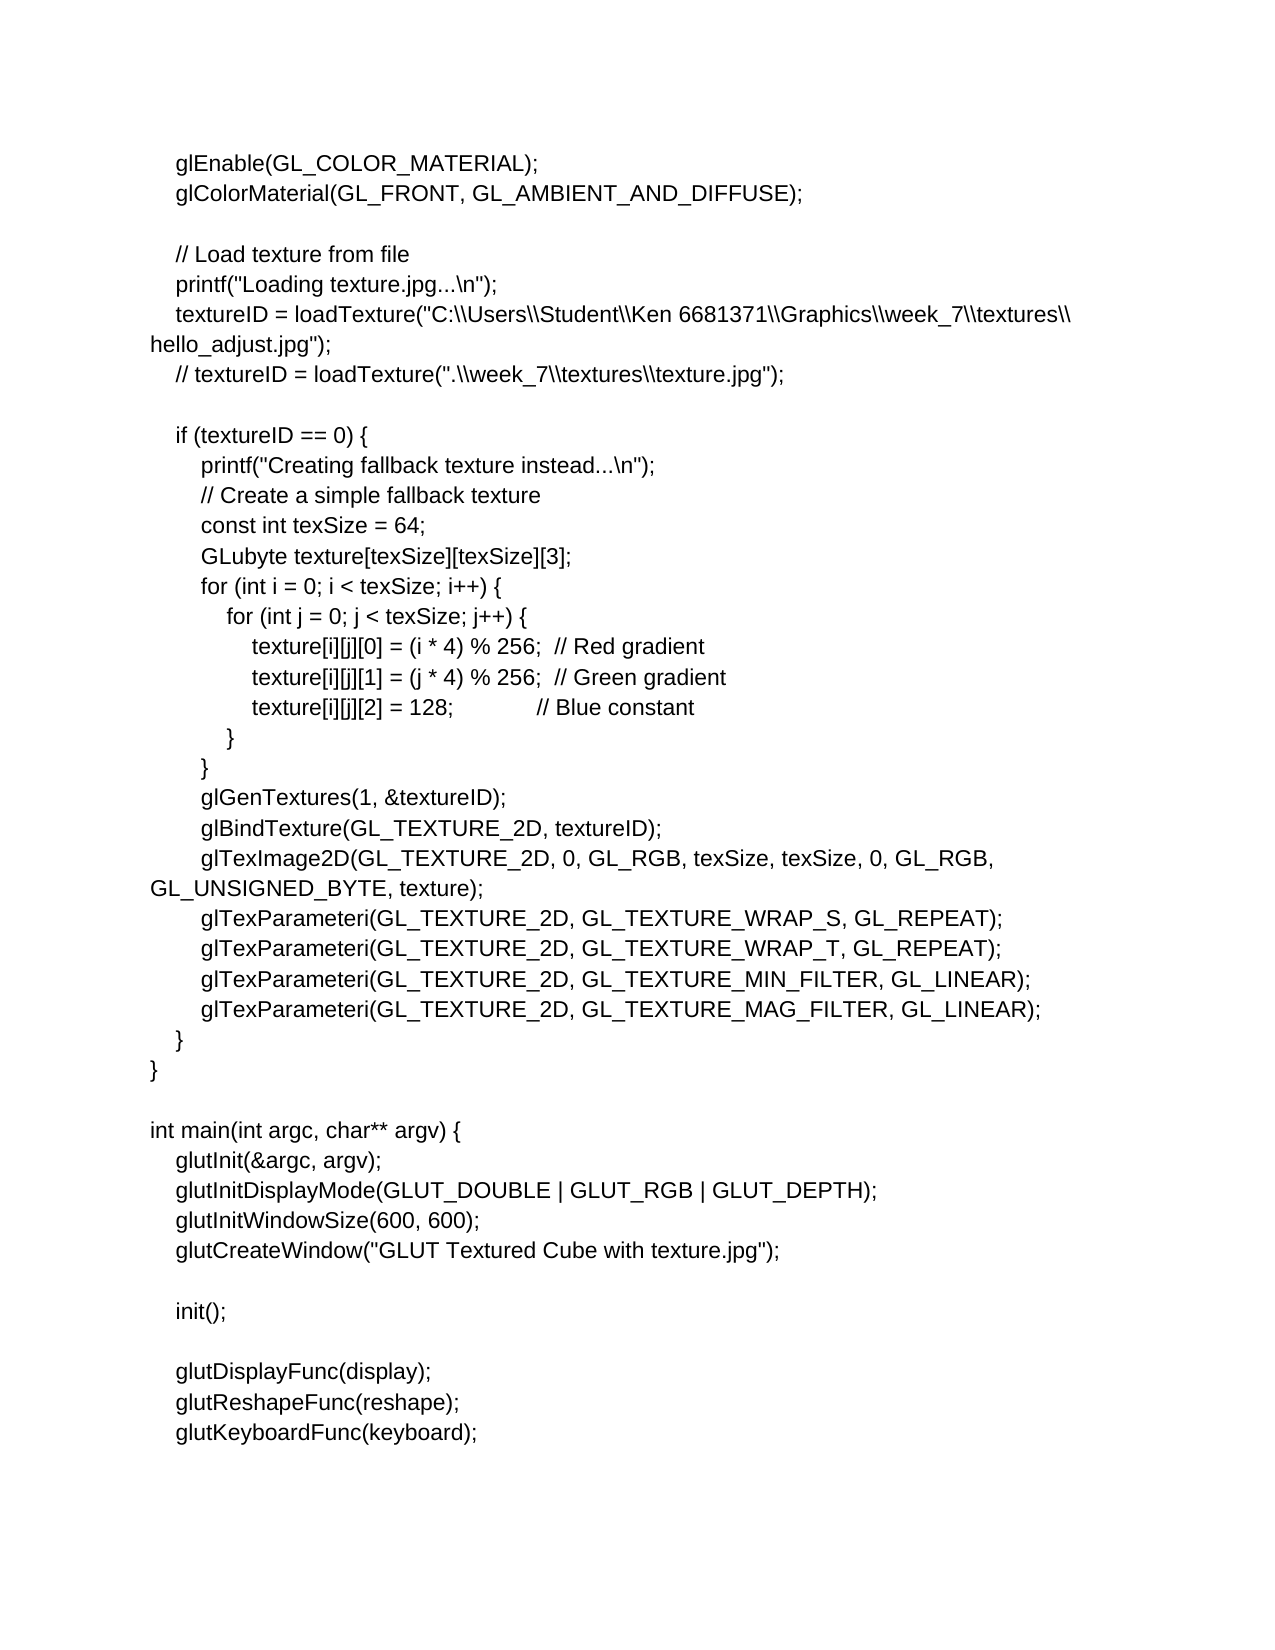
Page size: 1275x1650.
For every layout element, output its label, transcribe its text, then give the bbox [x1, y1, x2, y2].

text glutReshapeFunc(reshape); [150, 1388, 1125, 1415]
text glutDisplayFunc(display); [150, 1358, 1125, 1385]
text texture[i][j][2] = 128; // Blue constant [150, 694, 1125, 720]
text texture[i][j][1] = (j * 4) % 256; // Green gradient [150, 663, 1125, 690]
text // Load texture from file [150, 241, 1125, 267]
text int main(int argc, char** argv) { [150, 1117, 1125, 1143]
text init(); [150, 1298, 1125, 1324]
text textureID = loadTexture("C:\\Users\\Student\\Ken 6681371\\Graphics\\week_7\\textures\\hello_adjust.jpg"); [150, 301, 1125, 358]
text const int texSize = 64; [150, 512, 1125, 539]
text printf("Loading texture.jpg...\n"); [150, 271, 1125, 297]
text glTexParameteri(GL_TEXTURE_2D, GL_TEXTURE_WRAP_S, GL_REPEAT); [150, 905, 1125, 932]
text glutKeyboardFunc(keyboard); [150, 1419, 1125, 1445]
text for (int j = 0; j < texSize; j++) { [150, 603, 1125, 629]
text for (int i = 0; i < texSize; i++) { [150, 573, 1125, 599]
text // textureID = loadTexture(".\\week_7\\textures\\texture.jpg"); [150, 361, 1125, 388]
text // Create a simple fallback texture [150, 482, 1125, 509]
text } [150, 754, 1125, 781]
text glTexParameteri(GL_TEXTURE_2D, GL_TEXTURE_MAG_FILTER, GL_LINEAR); [150, 996, 1125, 1022]
text glutCreateWindow("GLUT Textured Cube with texture.jpg"); [150, 1237, 1125, 1264]
text texture[i][j][0] = (i * 4) % 256; // Red gradient [150, 633, 1125, 660]
text glTexParameteri(GL_TEXTURE_2D, GL_TEXTURE_WRAP_T, GL_REPEAT); [150, 935, 1125, 962]
text glutInitWindowSize(600, 600); [150, 1207, 1125, 1234]
text if (textureID == 0) { [150, 422, 1125, 448]
text printf("Creating fallback texture instead...\n"); [150, 452, 1125, 478]
text glutInit(&argc, argv); [150, 1147, 1125, 1173]
text glutInitDisplayMode(GLUT_DOUBLE | GLUT_RGB | GLUT_DEPTH); [150, 1177, 1125, 1203]
text glTexImage2D(GL_TEXTURE_2D, 0, GL_RGB, texSize, texSize, 0, GL_RGB, GL_UNSIGNED_BYTE, texture); [150, 845, 1125, 901]
text } [150, 1026, 1125, 1052]
text GLubyte texture[texSize][texSize][3]; [150, 543, 1125, 569]
text } [150, 1056, 1125, 1083]
text glTexParameteri(GL_TEXTURE_2D, GL_TEXTURE_MIN_FILTER, GL_LINEAR); [150, 966, 1125, 992]
text glGenTextures(1, &textureID); [150, 784, 1125, 811]
text glBindTexture(GL_TEXTURE_2D, textureID); [150, 814, 1125, 841]
text glEnable(GL_COLOR_MATERIAL); [150, 150, 1125, 176]
text glColorMaterial(GL_FRONT, GL_AMBIENT_AND_DIFFUSE); [150, 180, 1125, 207]
text } [150, 724, 1125, 750]
